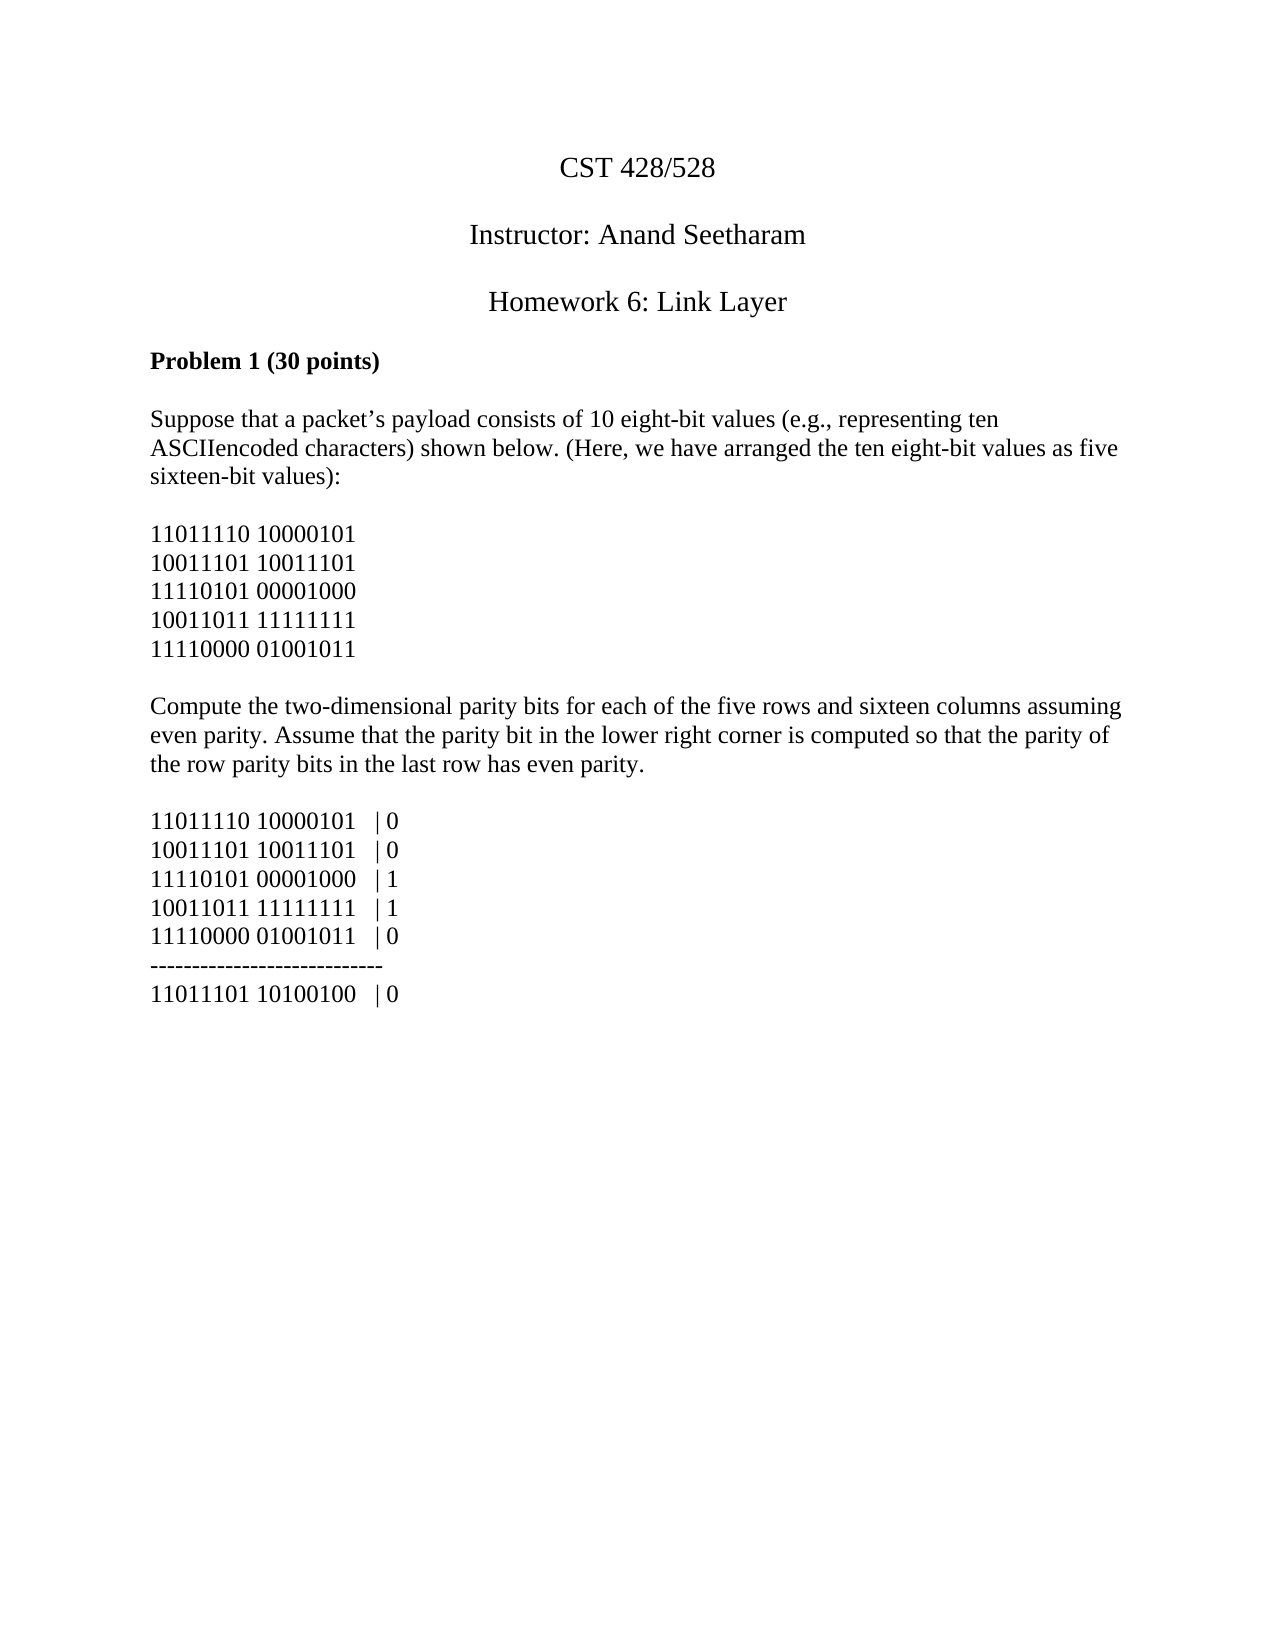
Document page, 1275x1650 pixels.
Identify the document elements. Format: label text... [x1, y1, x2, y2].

text Compute the two-dimensional parity bits for each of the five rows and sixteen columns assuming even parity. Assume that the parity bit in the lower right corner is computed so that the parity of the row parity bits in the last row has even parity. [150, 691, 1125, 778]
text CST 428/528 [150, 150, 1125, 183]
text Homework 6: Link Layer [150, 284, 1125, 318]
text Instructor: Anand Seetharam [150, 217, 1125, 251]
text 10011101 10011101 | 0 [150, 835, 1125, 864]
text ---------------------------- [150, 950, 1125, 979]
text 11011101 10100100 | 0 [150, 979, 1125, 1008]
text Problem 1 (30 points) [150, 346, 1125, 375]
text Suppose that a packet’s payload consists of 10 eight-bit values (e.g., representing ten ASCIIencoded characters) shown below. (Here, we have arranged the ten eight-bit values as five sixteen-bit values): [150, 404, 1125, 490]
text 11110101 00001000 [150, 576, 1125, 605]
text 11011110 10000101 | 0 [150, 806, 1125, 835]
text 10011011 11111111 [150, 605, 1125, 634]
text 11110000 01001011 | 0 [150, 921, 1125, 950]
text 11110101 00001000 | 1 [150, 864, 1125, 893]
text 11110000 01001011 [150, 634, 1125, 663]
text 10011011 11111111 | 1 [150, 893, 1125, 921]
text 10011101 10011101 [150, 548, 1125, 576]
text 11011110 10000101 [150, 519, 1125, 548]
